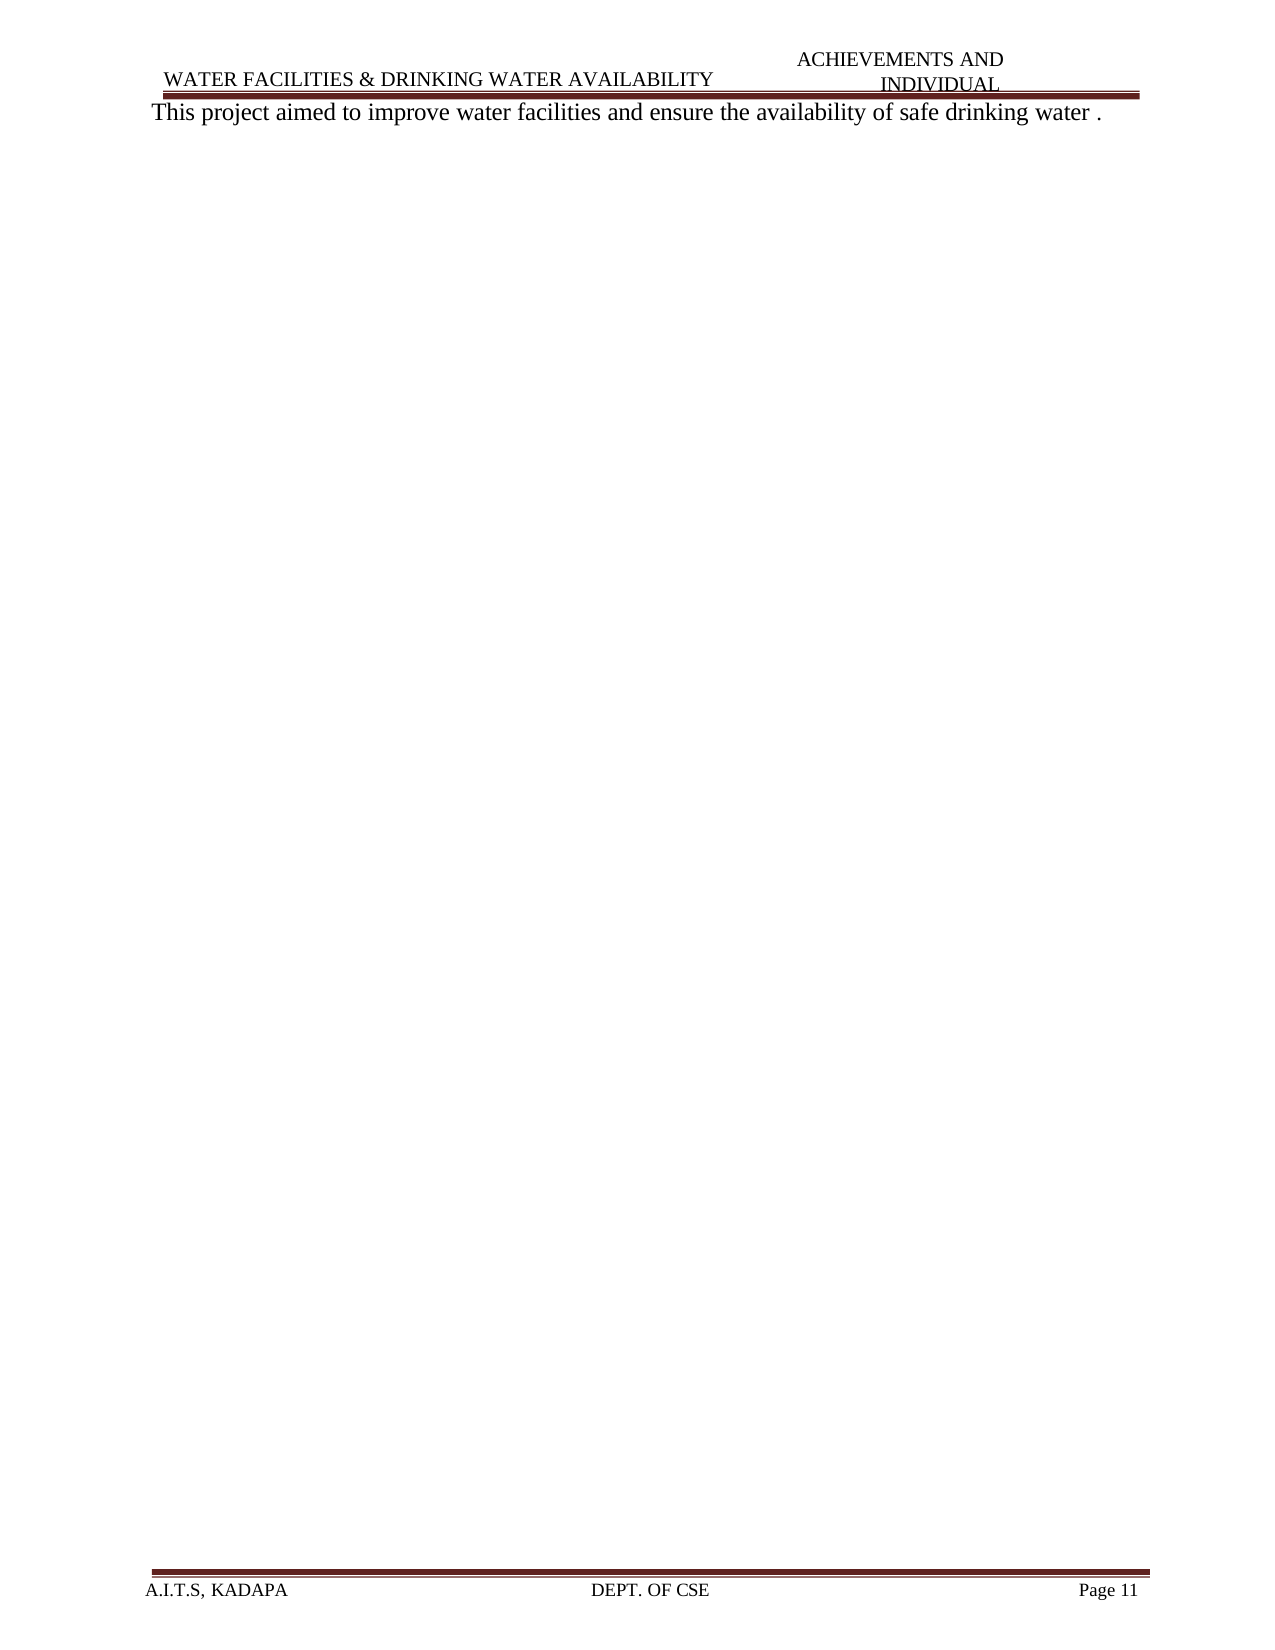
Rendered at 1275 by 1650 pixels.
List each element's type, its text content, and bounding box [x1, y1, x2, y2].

text This project aimed to improve water facilities and ensure the availability of safe drinking water . [112, 98, 1141, 126]
